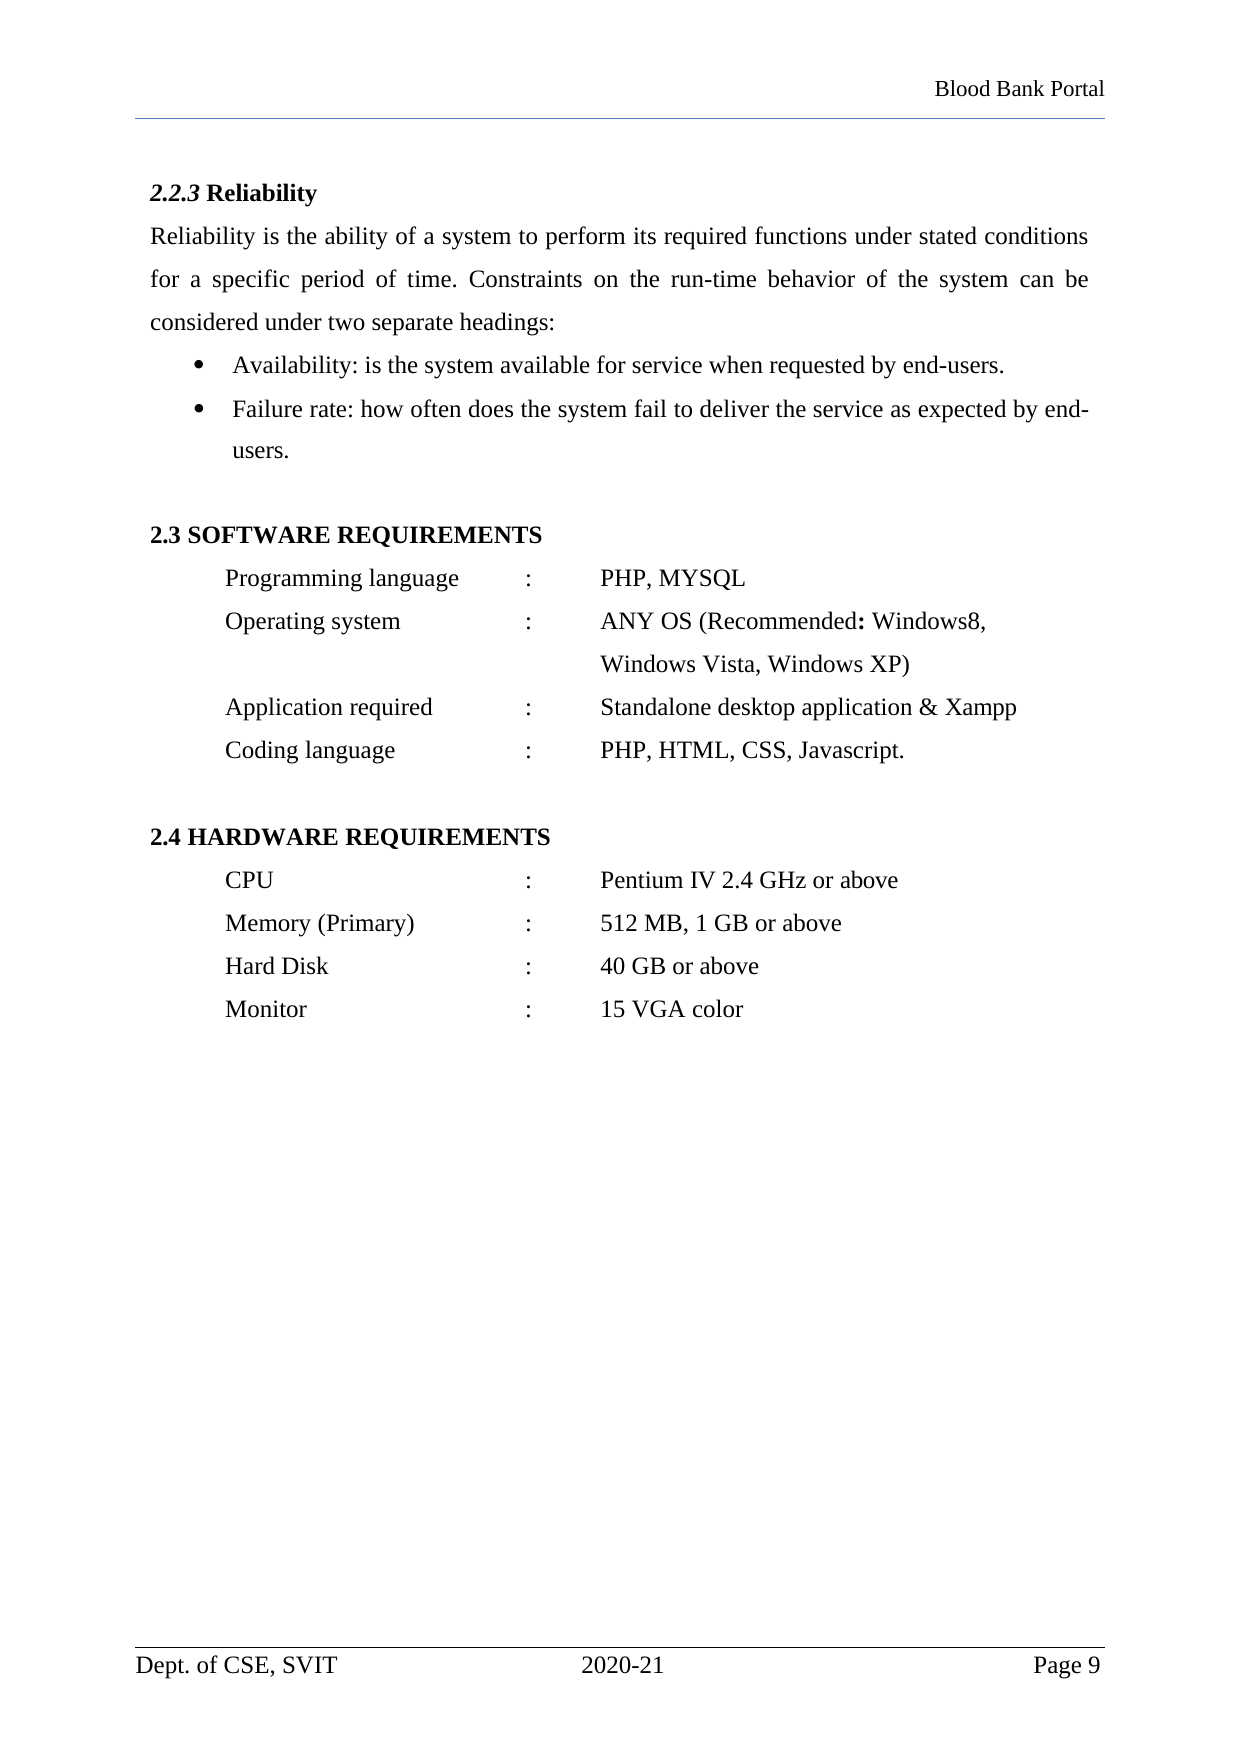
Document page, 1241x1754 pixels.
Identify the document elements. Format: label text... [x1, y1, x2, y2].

text Operating system : ANY OS (Recommended: Windows8, [225, 606, 1105, 635]
text Programming language : PHP, MYSQL [225, 563, 1105, 592]
text Reliability is the ability of a system to perform its required functions under stated conditions for a specific period of time. Constraints on the run-time behavior of the system can be considered under two separate headings: [150, 221, 1090, 336]
text CPU : Pentium IV 2.4 GHz or above Memory (Primary) : 512 MB, 1 GB or above [225, 865, 900, 937]
subtitle HARDWARE REQUIREMENTS [150, 822, 1105, 851]
list Failure rate: how often does the system fail to deliver the service as expected by end- users. [194, 394, 1090, 464]
text Windows Vista, Windows XP) Application required : Standalone desktop application & Xampp Coding language : PHP, HTML, CSS, Javascript. [225, 649, 1018, 764]
text Monitor : 15 VGA color [225, 994, 1105, 1023]
list Availability: is the system available for service when requested by end-users. [194, 351, 1105, 379]
subtitle SOFTWARE REQUIREMENTS [150, 520, 1105, 549]
subtitle Reliability [150, 178, 1105, 207]
text Hard Disk : 40 GB or above [225, 951, 1105, 980]
